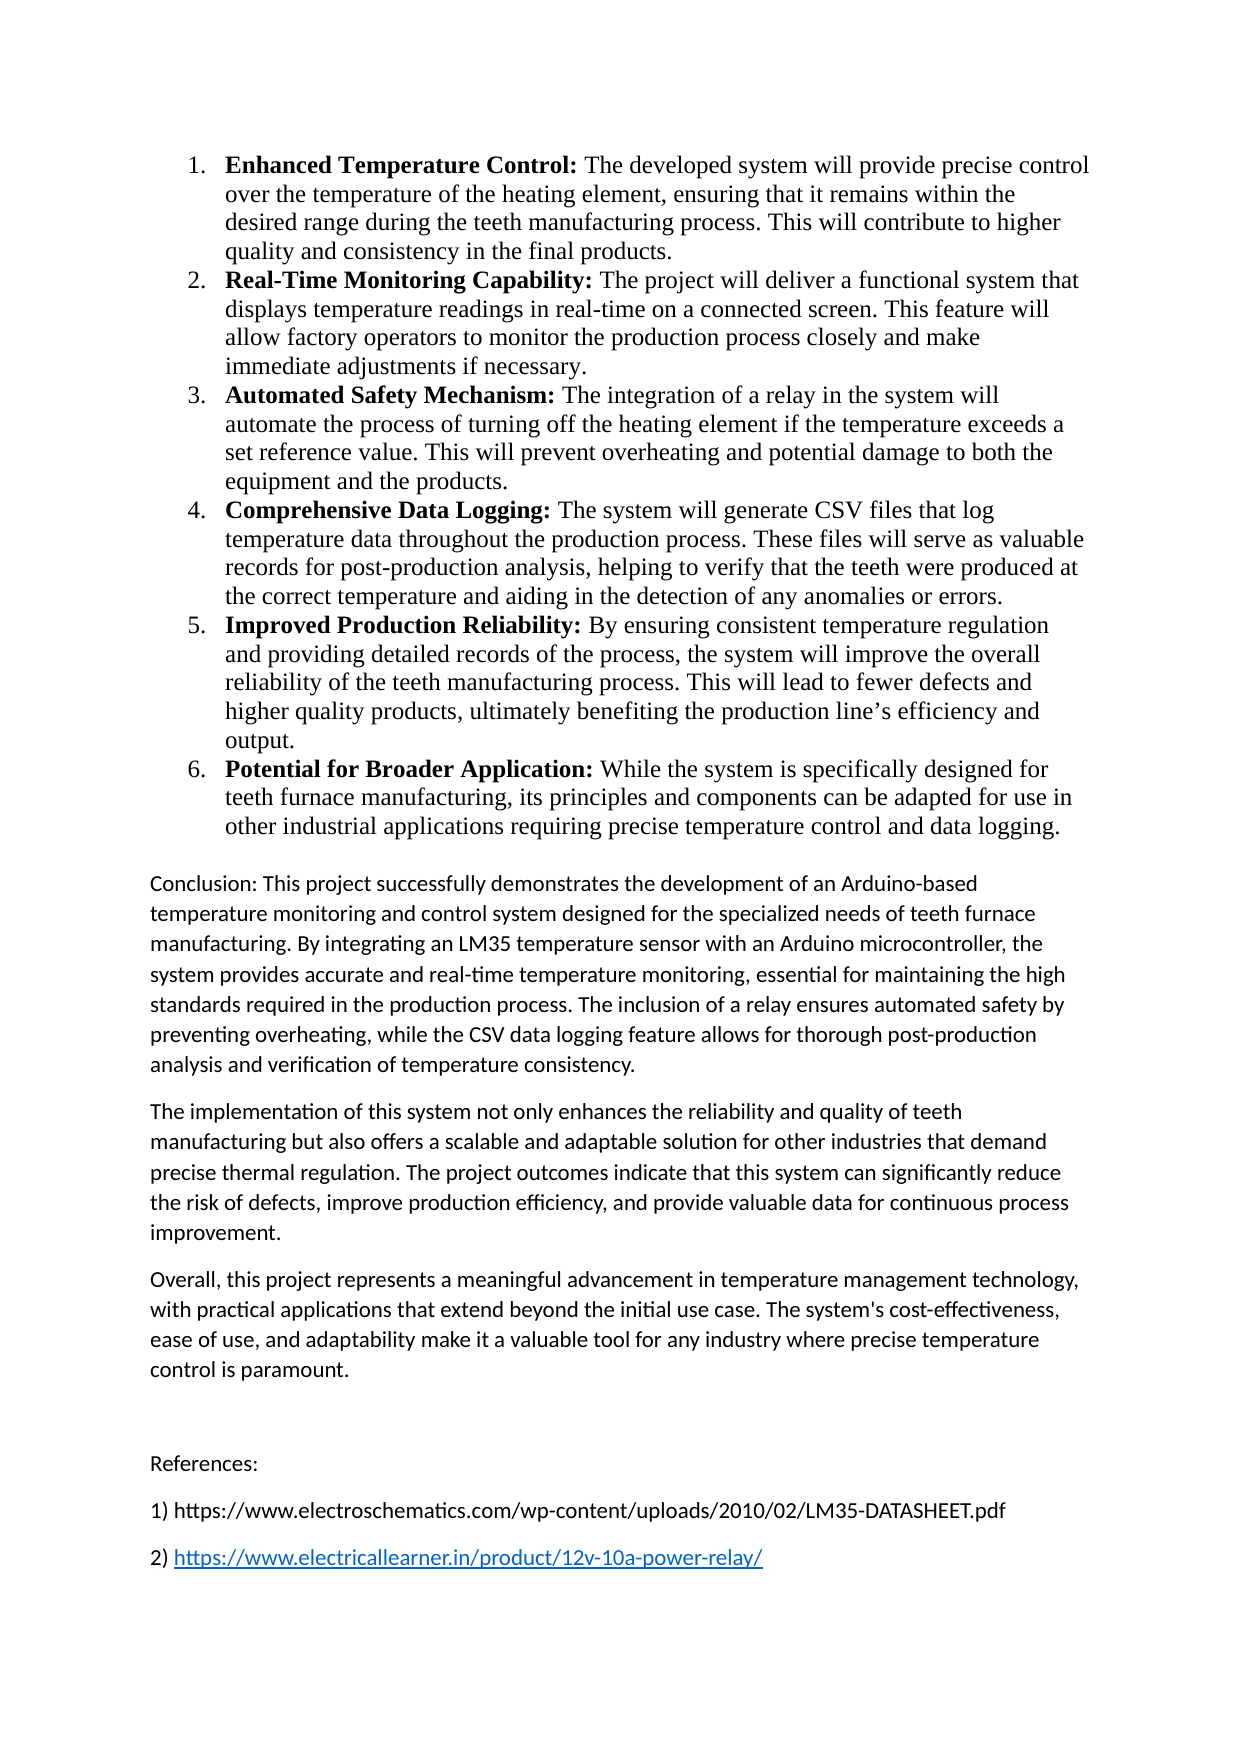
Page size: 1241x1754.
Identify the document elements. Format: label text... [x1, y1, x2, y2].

text References: [150, 1449, 1090, 1477]
list Improved Production Reliability: By ensuring consistent temperature regulation and providing detailed records of the process, the system will improve the overall reliability of the teeth manufacturing process. This will lead to fewer defects and higher quality products, ultimately benefiting the production line’s efficiency and output. [187, 610, 1090, 754]
text 2) https://www.electricallearner.in/product/12v-10a-power-relay/ [150, 1543, 1090, 1571]
list Potential for Broader Application: While the system is specifically designed for teeth furnace manufacturing, its principles and components can be adapted for use in other industrial applications requiring precise temperature control and data logging. [187, 754, 1090, 840]
list Enhanced Temperature Control: The developed system will provide precise control over the temperature of the heating element, ensuring that it remains within the desired range during the teeth manufacturing process. This will contribute to higher quality and consistency in the final products. [187, 150, 1090, 265]
list Comprehensive Data Logging: The system will generate CSV files that log temperature data throughout the production process. These files will serve as valuable records for post-production analysis, helping to verify that the teeth were produced at the correct temperature and aiding in the detection of any anomalies or errors. [187, 495, 1090, 610]
text The implementation of this system not only enhances the reliability and quality of teeth manufacturing but also offers a scalable and adaptable solution for other industries that demand precise thermal regulation. The project outcomes indicate that this system can significantly reduce the risk of defects, improve production efficiency, and provide valuable data for continuous process improvement. [150, 1097, 1090, 1246]
list Real-Time Monitoring Capability: The project will deliver a functional system that displays temperature readings in real-time on a connected screen. This feature will allow factory operators to monitor the production process closely and make immediate adjustments if necessary. [187, 265, 1090, 380]
list Automated Safety Mechanism: The integration of a relay in the system will automate the process of turning off the heating element if the temperature exceeds a set reference value. This will prevent overheating and potential damage to both the equipment and the products. [187, 380, 1090, 495]
text 1) https://www.electroschematics.com/wp-content/uploads/2010/02/LM35-DATASHEET.pdf [150, 1496, 1090, 1524]
text Overall, this project represents a meaningful advancement in temperature management technology, with practical applications that extend beyond the initial use case. The system's cost-effectiveness, ease of use, and adaptability make it a valuable tool for any industry where precise temperature control is paramount. [150, 1265, 1090, 1384]
text Conclusion: This project successfully demonstrates the development of an Arduino-based temperature monitoring and control system designed for the specialized needs of teeth furnace manufacturing. By integrating an LM35 temperature sensor with an Arduino microcontroller, the system provides accurate and real-time temperature monitoring, essential for maintaining the high standards required in the production process. The inclusion of a relay ensures automated safety by preventing overheating, while the CSV data logging feature allows for thorough post-production analysis and verification of temperature consistency. [150, 869, 1090, 1078]
